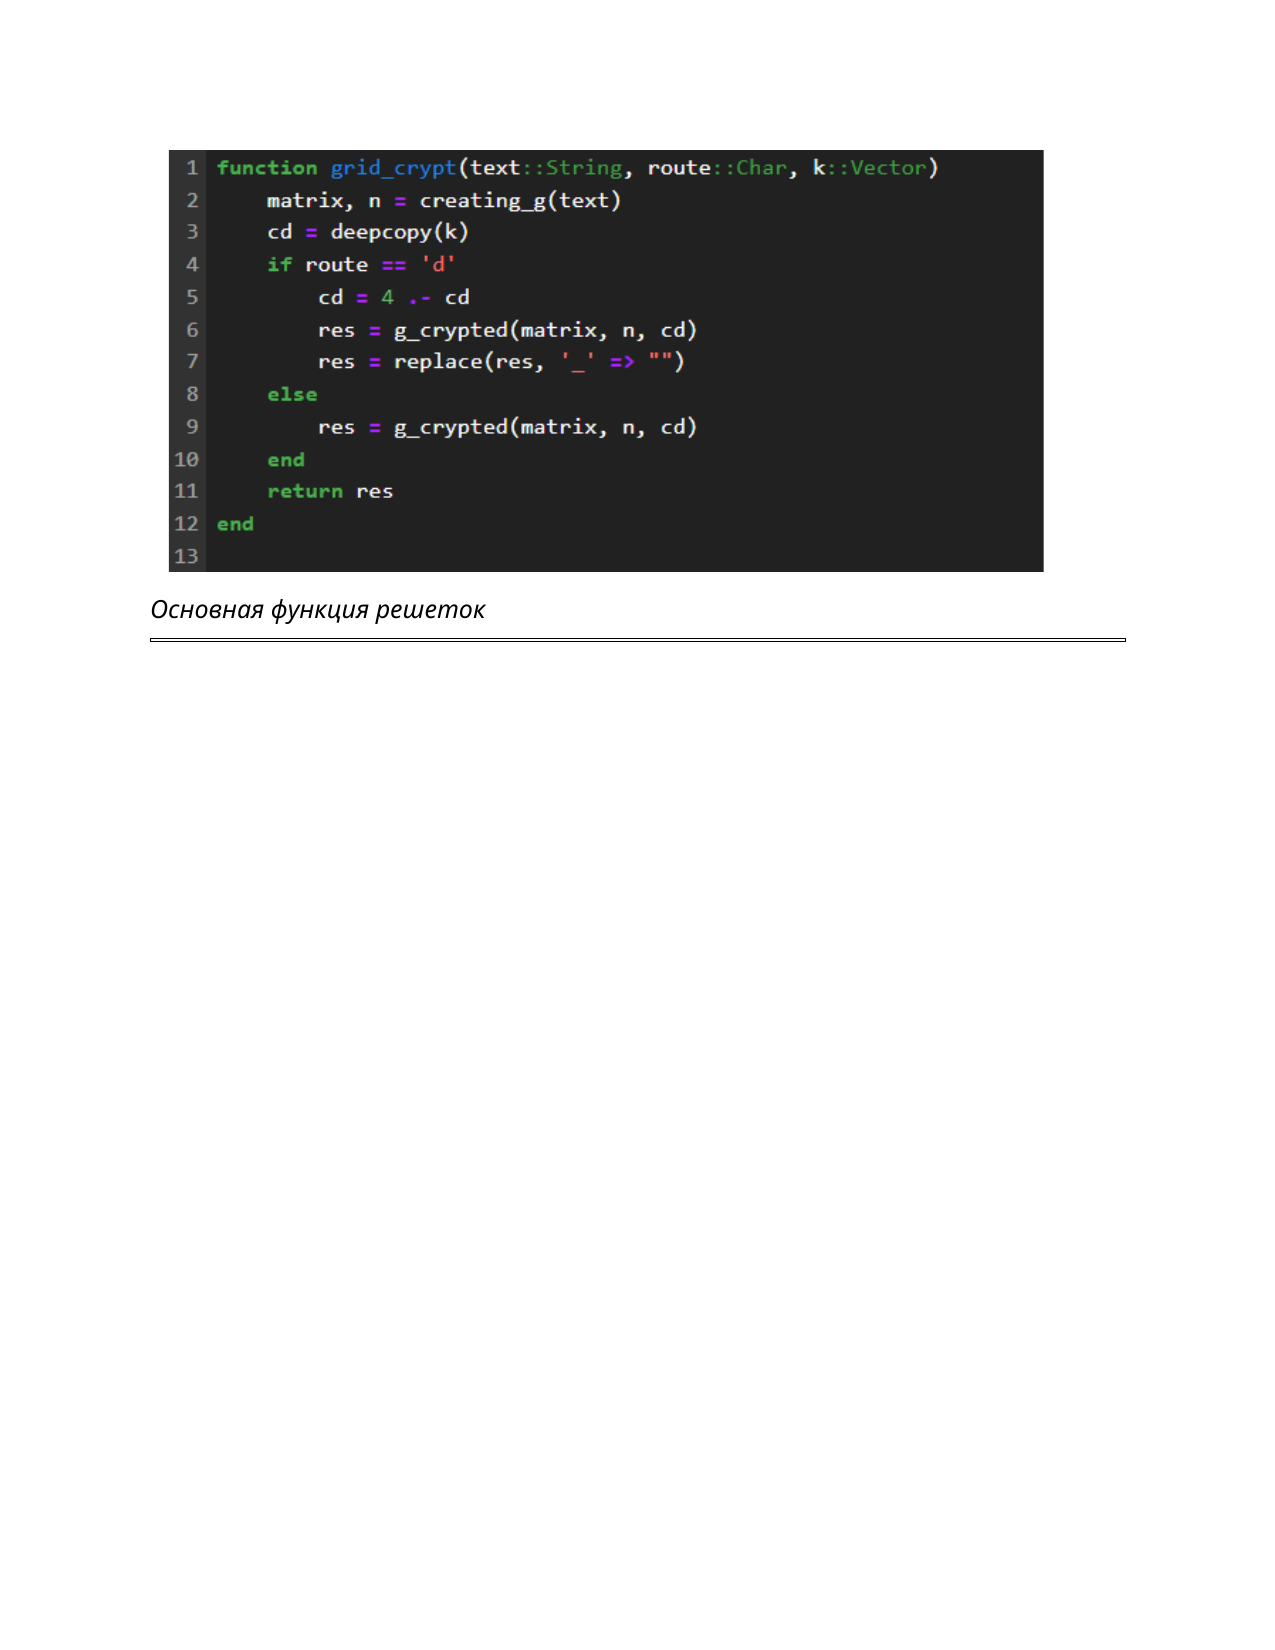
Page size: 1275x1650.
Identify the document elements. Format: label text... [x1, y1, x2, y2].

text Основная функция решеток [150, 592, 1125, 626]
picture [168, 150, 1044, 572]
